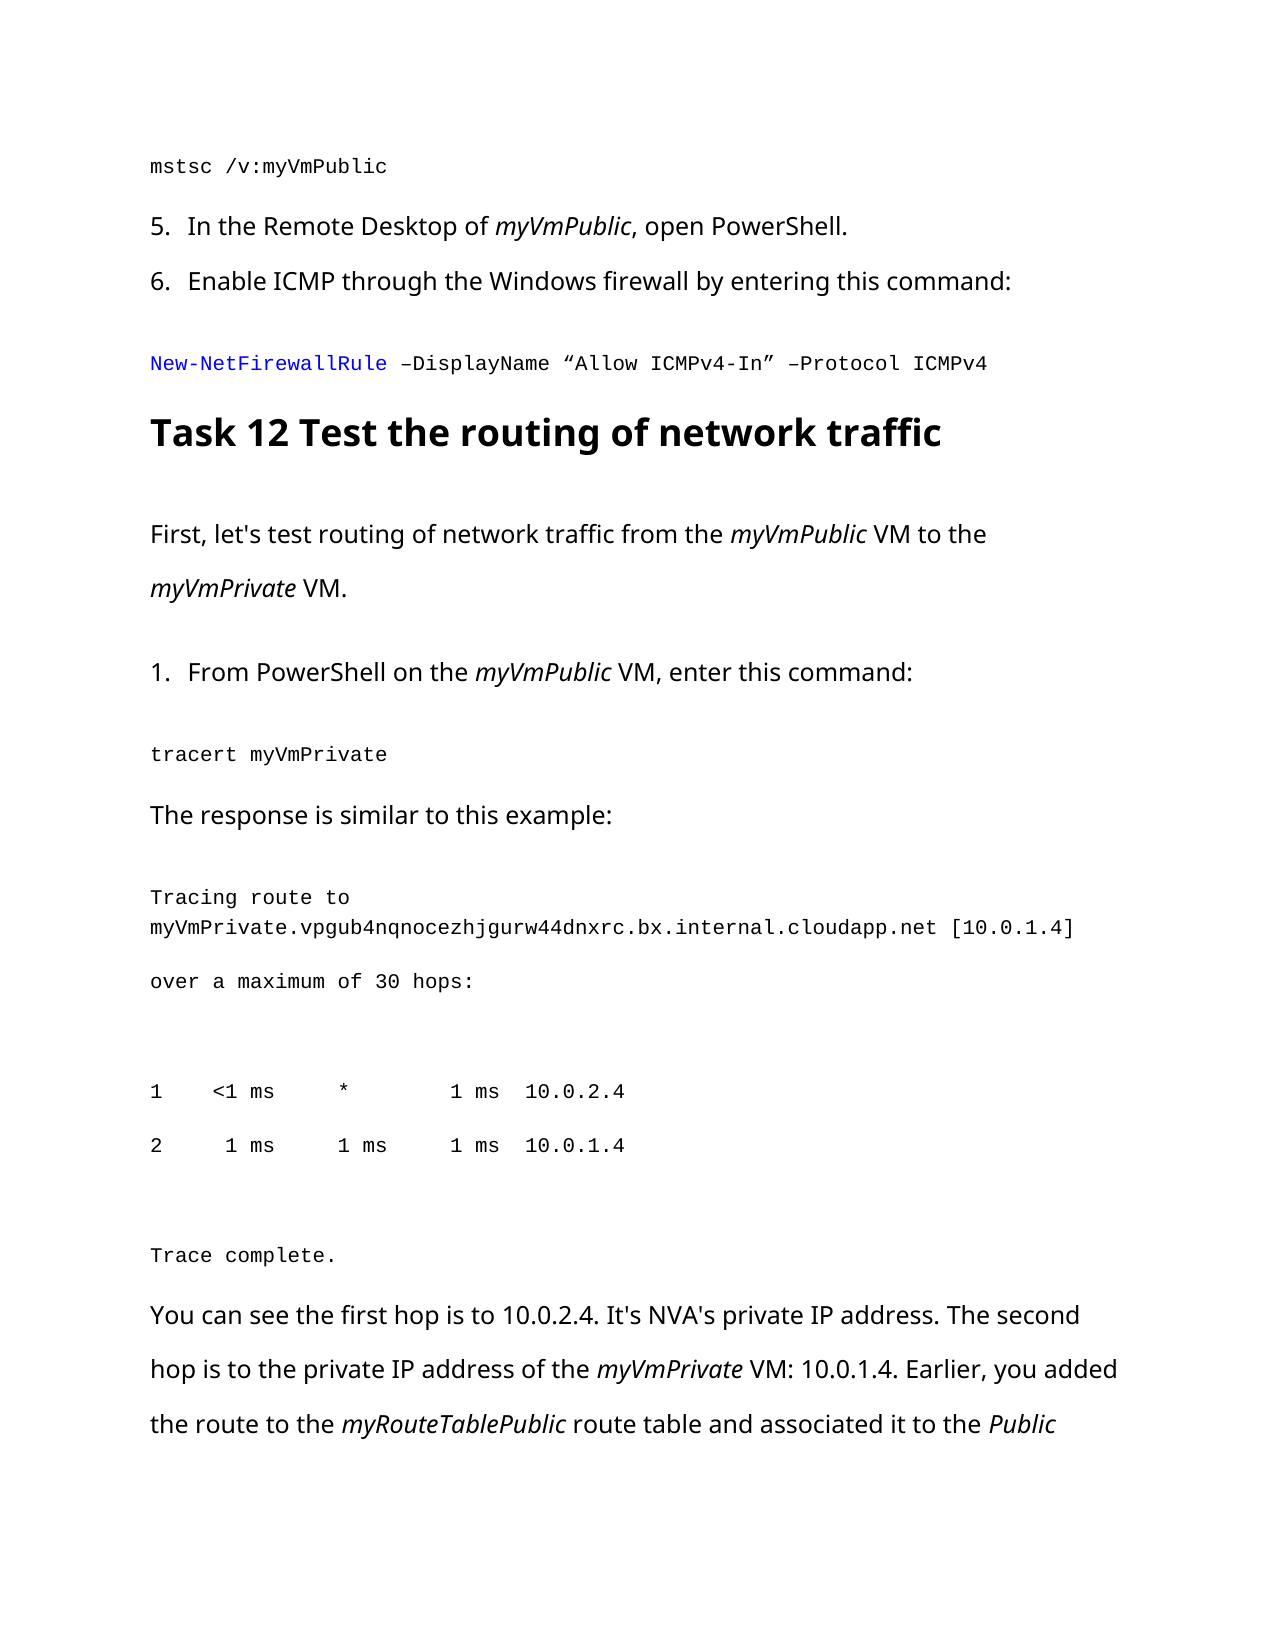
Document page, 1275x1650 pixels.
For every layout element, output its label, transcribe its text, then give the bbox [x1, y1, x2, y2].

text The response is similar to this example: [150, 797, 1125, 831]
list Enable ICMP through the Windows firewall by entering this command: [150, 263, 1125, 297]
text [150, 1298, 1125, 1441]
list In the Remote Desktop of myVmPublic, open PowerShell. [150, 209, 1125, 243]
text 2 1 ms 1 ms 1 ms 10.0.1.4 [150, 1129, 1125, 1159]
text New-NetFirewallRule –DisplayName “Allow ICMPv4-In” –Protocol ICMPv4 [150, 347, 1125, 377]
text mstsc /v:myVmPublic [150, 150, 1125, 180]
text Task 12 Test the routing of network traffic [150, 406, 1125, 457]
text First, let's test routing of network traffic from the myVmPublic VM to the myVmPrivate VM. [150, 517, 1125, 605]
text tracert myVmPrivate [150, 738, 1125, 768]
text Trace complete. [150, 1239, 1125, 1268]
list From PowerShell on the myVmPublic VM, enter this command: [150, 655, 1125, 689]
text Tracing route to myVmPrivate.vpgub4nqnocezhjgurw44dnxrc.bx.internal.cloudapp.net [10.0.1.4] [150, 881, 1125, 940]
text over a maximum of 30 hops: [150, 965, 1125, 995]
text 1 <1 ms * 1 ms 10.0.2.4 [150, 1075, 1125, 1104]
